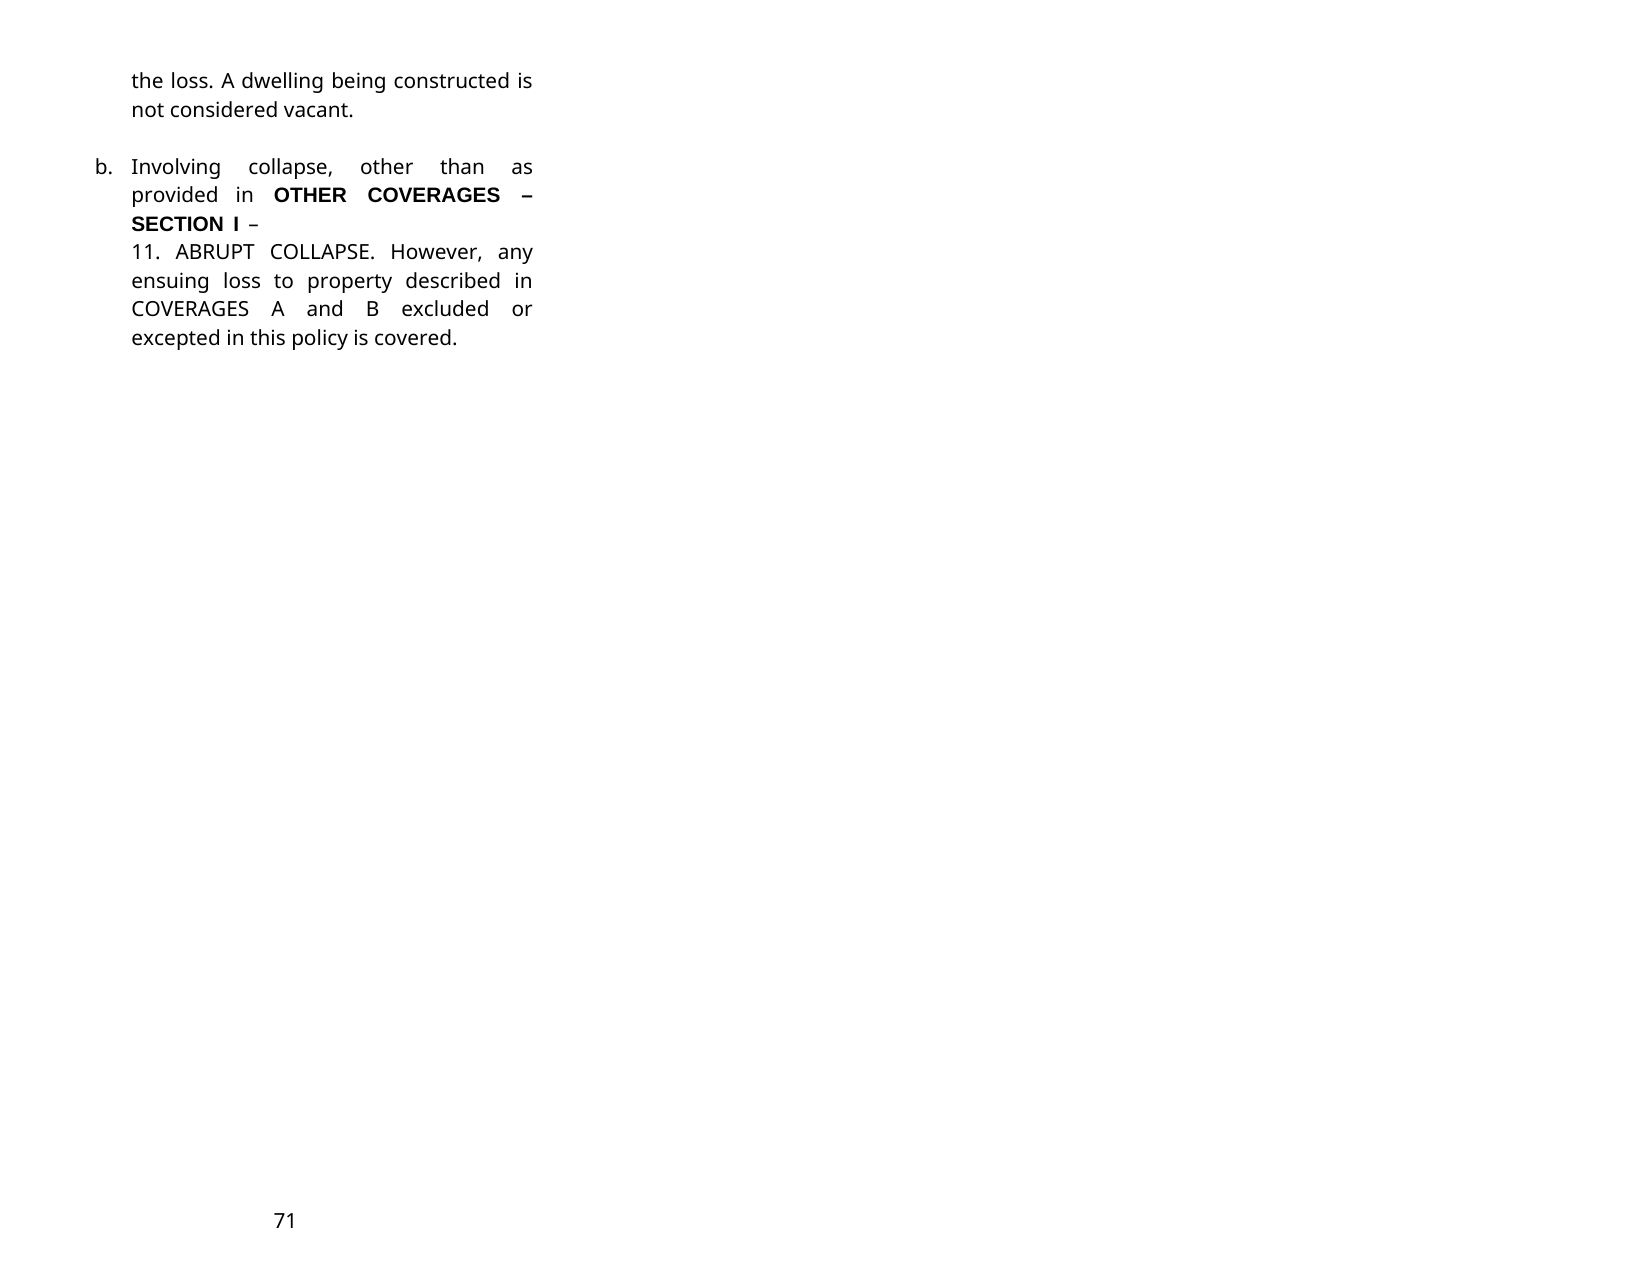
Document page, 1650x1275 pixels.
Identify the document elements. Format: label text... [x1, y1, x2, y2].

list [94, 67, 533, 123]
text 11. ABRUPT COLLAPSE. However, any ensuing loss to property described in COVERAGES A and B excluded or excepted in this policy is covered. [131, 237, 533, 351]
list Involving collapse, other than as provided in OTHER COVERAGES – SECTION I – [94, 152, 533, 237]
